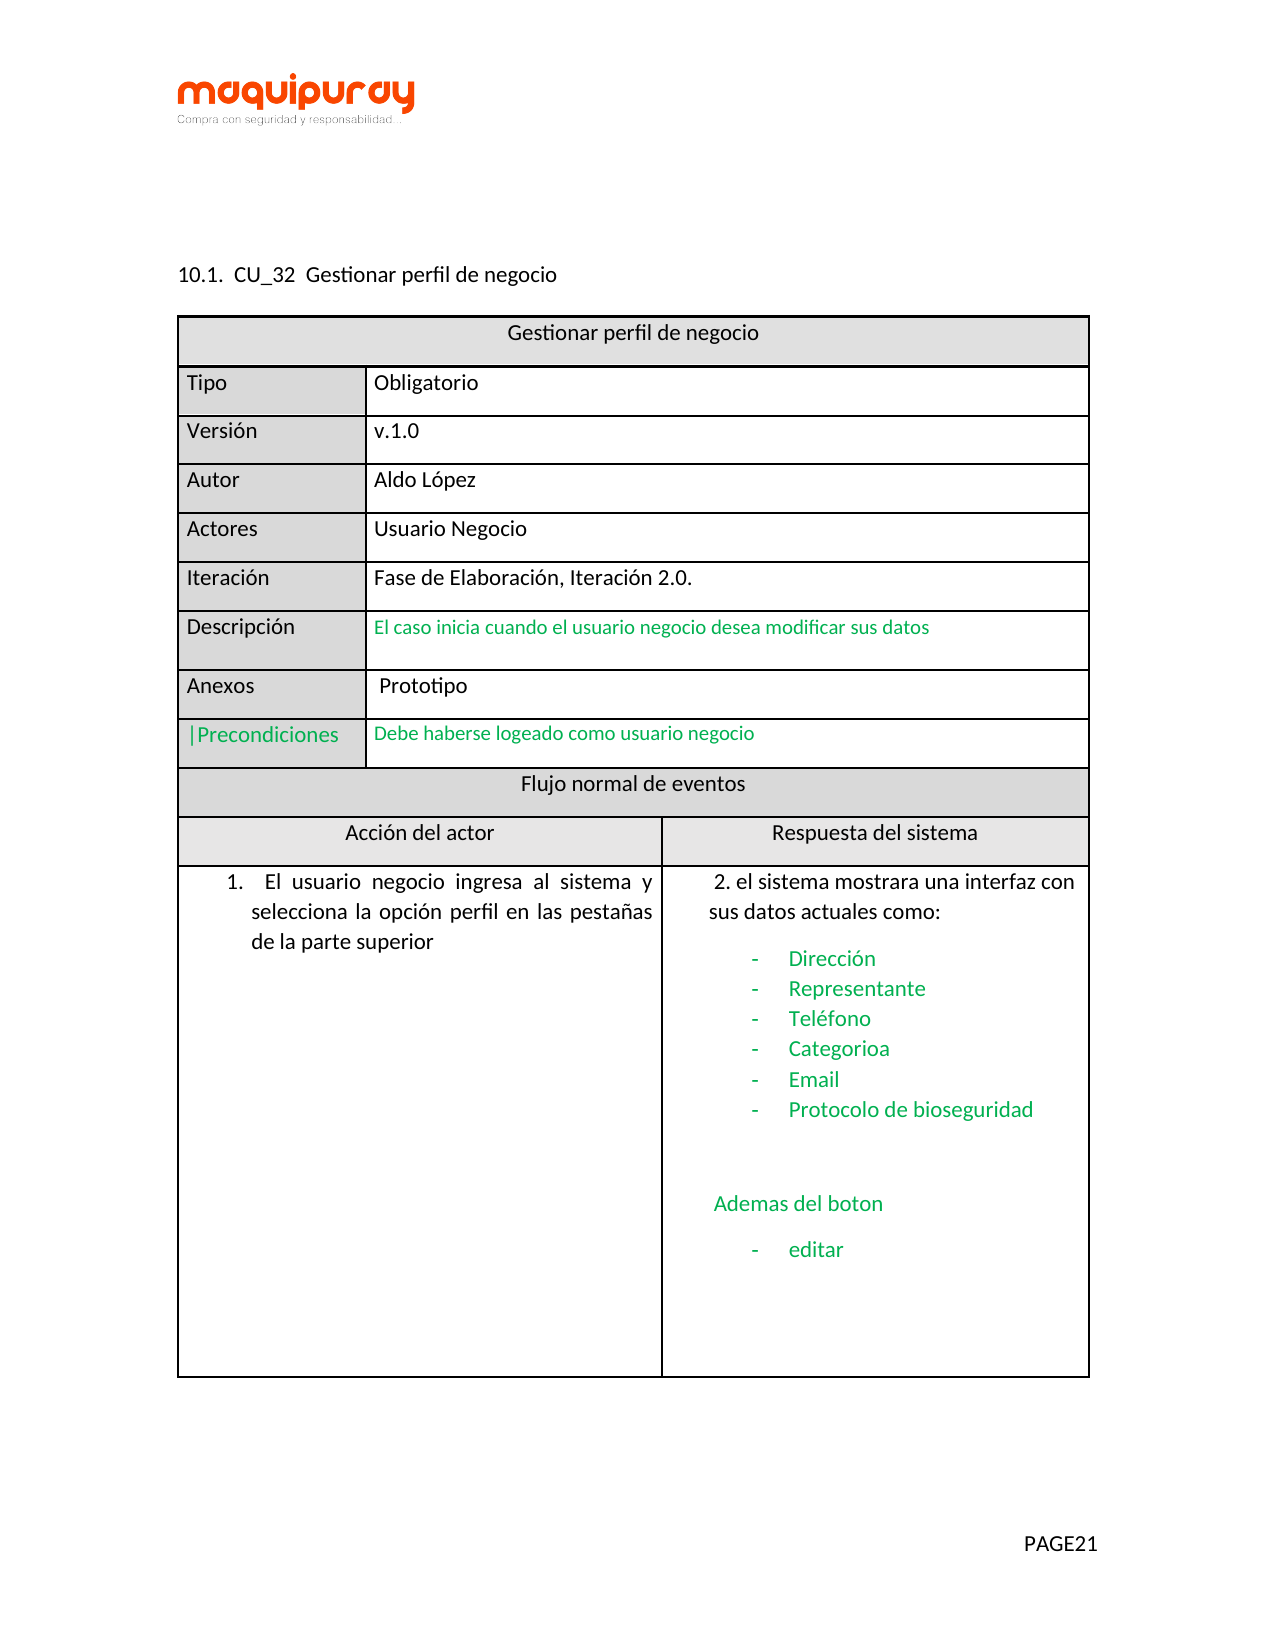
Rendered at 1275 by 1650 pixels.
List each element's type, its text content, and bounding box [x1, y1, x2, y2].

table_cell [367, 417, 1088, 463]
table_cell [663, 818, 1088, 865]
table_cell [179, 769, 1088, 816]
table_cell [367, 671, 1088, 718]
table_cell [179, 417, 365, 463]
table_cell [367, 563, 1088, 610]
table_cell [179, 867, 661, 1376]
table_cell El caso inicia cuando el usuario negocio desea modificar sus datos [367, 612, 1088, 669]
table_cell Debe haberse logeado como usuario negocio [367, 720, 1088, 767]
picture [177, 73, 416, 126]
table_cell [367, 465, 1088, 512]
table_cell [179, 612, 365, 669]
table_cell | [179, 720, 365, 767]
table_cell [179, 465, 365, 512]
table_cell [663, 867, 1088, 1376]
table_cell [367, 514, 1088, 561]
table_header [179, 318, 1088, 364]
table_cell [367, 368, 1088, 414]
table_cell [179, 514, 365, 561]
table_cell [179, 368, 365, 414]
table_cell [179, 671, 365, 718]
table_cell [179, 563, 365, 610]
table_cell [179, 818, 661, 865]
